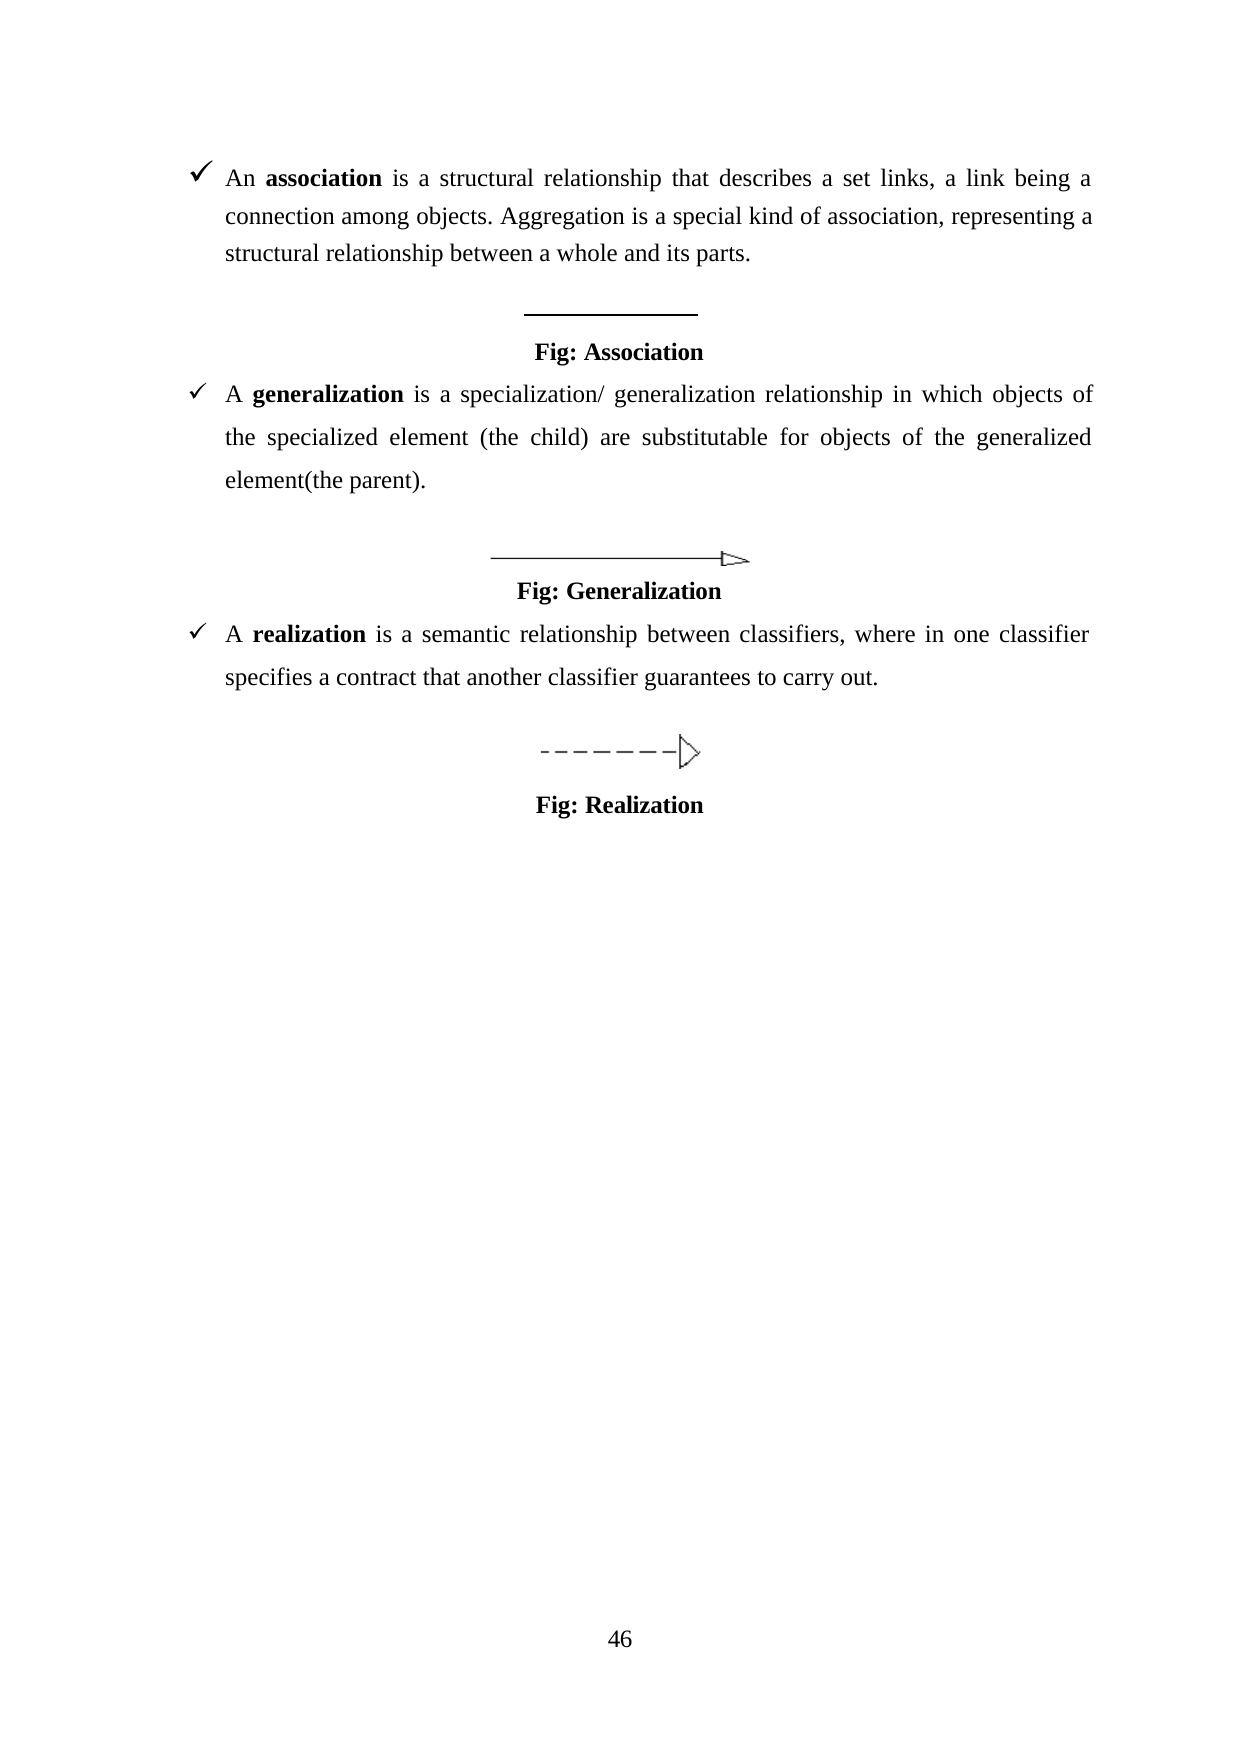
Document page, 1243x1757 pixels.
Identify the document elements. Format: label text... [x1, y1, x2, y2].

picture [490, 551, 750, 566]
list A realization is a semantic relationship between classifiers, where in one classifier specifies a contract that another classifier guarantees to carry out. [187, 619, 1090, 691]
picture [540, 734, 701, 753]
list A generalization is a specialization/ generalization relationship in which objects of the specialized element (the child) are substitutable for objects of the generalized element(the parent). [187, 379, 1093, 494]
subtitle Fig: Generalization [517, 576, 1184, 605]
list An association is a structural relationship that describes a set links, a link being a connection among objects. Aggregation is a special kind of association, representing a structural relationship between a whole and its parts. [187, 163, 1093, 267]
text Fig: Realization [536, 753, 1184, 819]
subtitle Fig: Association [534, 337, 1184, 365]
